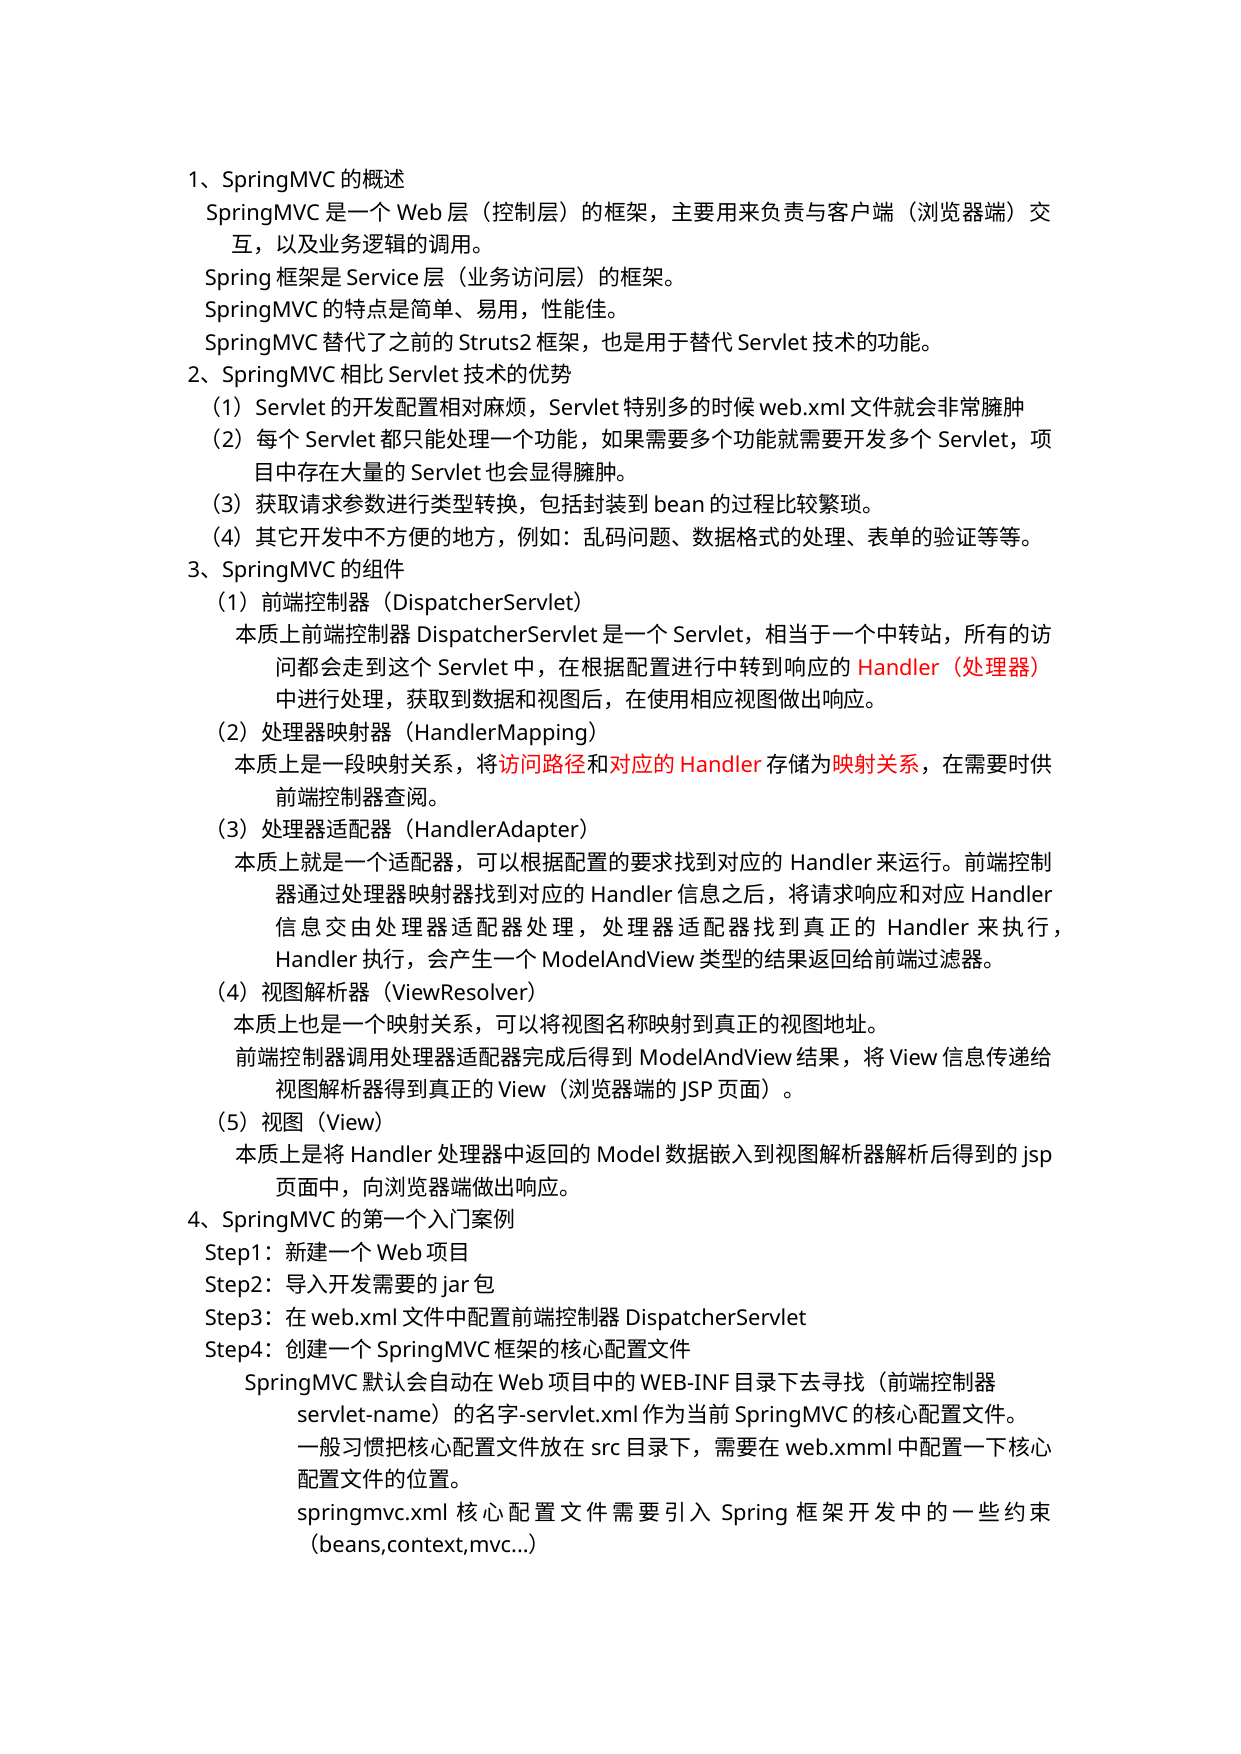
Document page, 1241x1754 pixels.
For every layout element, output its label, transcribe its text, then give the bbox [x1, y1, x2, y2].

text 前端控制器调用处理器适配器完成后得到ModelAndView结果，将View信息传递给视图解析器得到真正的View（浏览器端的JSP页面）。 [187, 1039, 1053, 1104]
text 4、SpringMVC的第一个入门案例 [187, 1202, 1053, 1234]
text （5）视图（View） [187, 1104, 1053, 1137]
text （2）处理器映射器（HandlerMapping） [187, 714, 1053, 747]
text 本质上就是一个适配器，可以根据配置的要求找到对应的Handler来运行。前端控制器通过处理器映射器找到对应的Handler信息之后，将请求响应和对应Handler信息交由处理器适配器处理，处理器适配器找到真正的Handler来执行，Handler执行，会产生一个ModelAndView类型的结果返回给前端过滤器。 [187, 844, 1053, 974]
text servlet-name）的名字-servlet.xml作为当前SpringMVC的核心配置文件。 [275, 1397, 1053, 1429]
text Spring框架是Service层（业务访问层）的框架。 [187, 259, 1053, 292]
text 本质上前端控制器DispatcherServlet是一个Servlet，相当于一个中转站，所有的访问都会走到这个Servlet中，在根据配置进行中转到响应的Handler（处理器）中进行处理，获取到数据和视图后，在使用相应视图做出响应。 [187, 617, 1053, 714]
text SpringMVC替代了之前的Struts2框架，也是用于替代Servlet技术的功能。 [187, 324, 1053, 357]
text Step3：在web.xml文件中配置前端控制器DispatcherServlet [187, 1299, 1053, 1332]
text 1、SpringMVC的概述 [187, 162, 1053, 194]
text 3、SpringMVC的组件 [187, 552, 1053, 584]
text 2、SpringMVC相比Servlet技术的优势 [187, 357, 1053, 389]
text （1）前端控制器（DispatcherServlet） [187, 584, 1053, 617]
text Step4：创建一个SpringMVC框架的核心配置文件 [187, 1332, 1053, 1364]
text （4）视图解析器（ViewResolver） [187, 974, 1053, 1007]
text 本质上也是一个映射关系，可以将视图名称映射到真正的视图地址。 [187, 1007, 1053, 1039]
text SpringMVC默认会自动在Web项目中的WEB-INF目录下去寻找（前端控制器 [187, 1364, 1053, 1397]
text Step1：新建一个Web项目 [187, 1234, 1053, 1267]
text （3）获取请求参数进行类型转换，包括封装到bean的过程比较繁琐。 [187, 487, 1053, 519]
text Step2：导入开发需要的jar包 [187, 1267, 1053, 1299]
text SpringMVC是一个Web层（控制层）的框架，主要用来负责与客户端（浏览器端）交互，以及业务逻辑的调用。 [187, 194, 1053, 259]
text SpringMVC的特点是简单、易用，性能佳。 [187, 292, 1053, 324]
text springmvc.xml核心配置文件需要引入Spring框架开发中的一些约束（beans,context,mvc...） [297, 1494, 1053, 1559]
text （3）处理器适配器（HandlerAdapter） [187, 812, 1053, 844]
text （2）每个Servlet都只能处理一个功能，如果需要多个功能就需要开发多个Servlet，项目中存在大量的Servlet也会显得臃肿。 [187, 422, 1053, 487]
text （1）Servlet的开发配置相对麻烦，Servlet特别多的时候web.xml文件就会非常臃肿 [187, 389, 1053, 422]
text 本质上是将Handler处理器中返回的Model数据嵌入到视图解析器解析后得到的jsp页面中，向浏览器端做出响应。 [187, 1137, 1053, 1202]
text （4）其它开发中不方便的地方，例如：乱码问题、数据格式的处理、表单的验证等等。 [187, 519, 1053, 552]
text 本质上是一段映射关系，将访问路径和对应的Handler存储为映射关系，在需要时供前端控制器查阅。 [187, 747, 1053, 812]
text 一般习惯把核心配置文件放在src目录下，需要在web.xmml中配置一下核心配置文件的位置。 [297, 1429, 1053, 1494]
